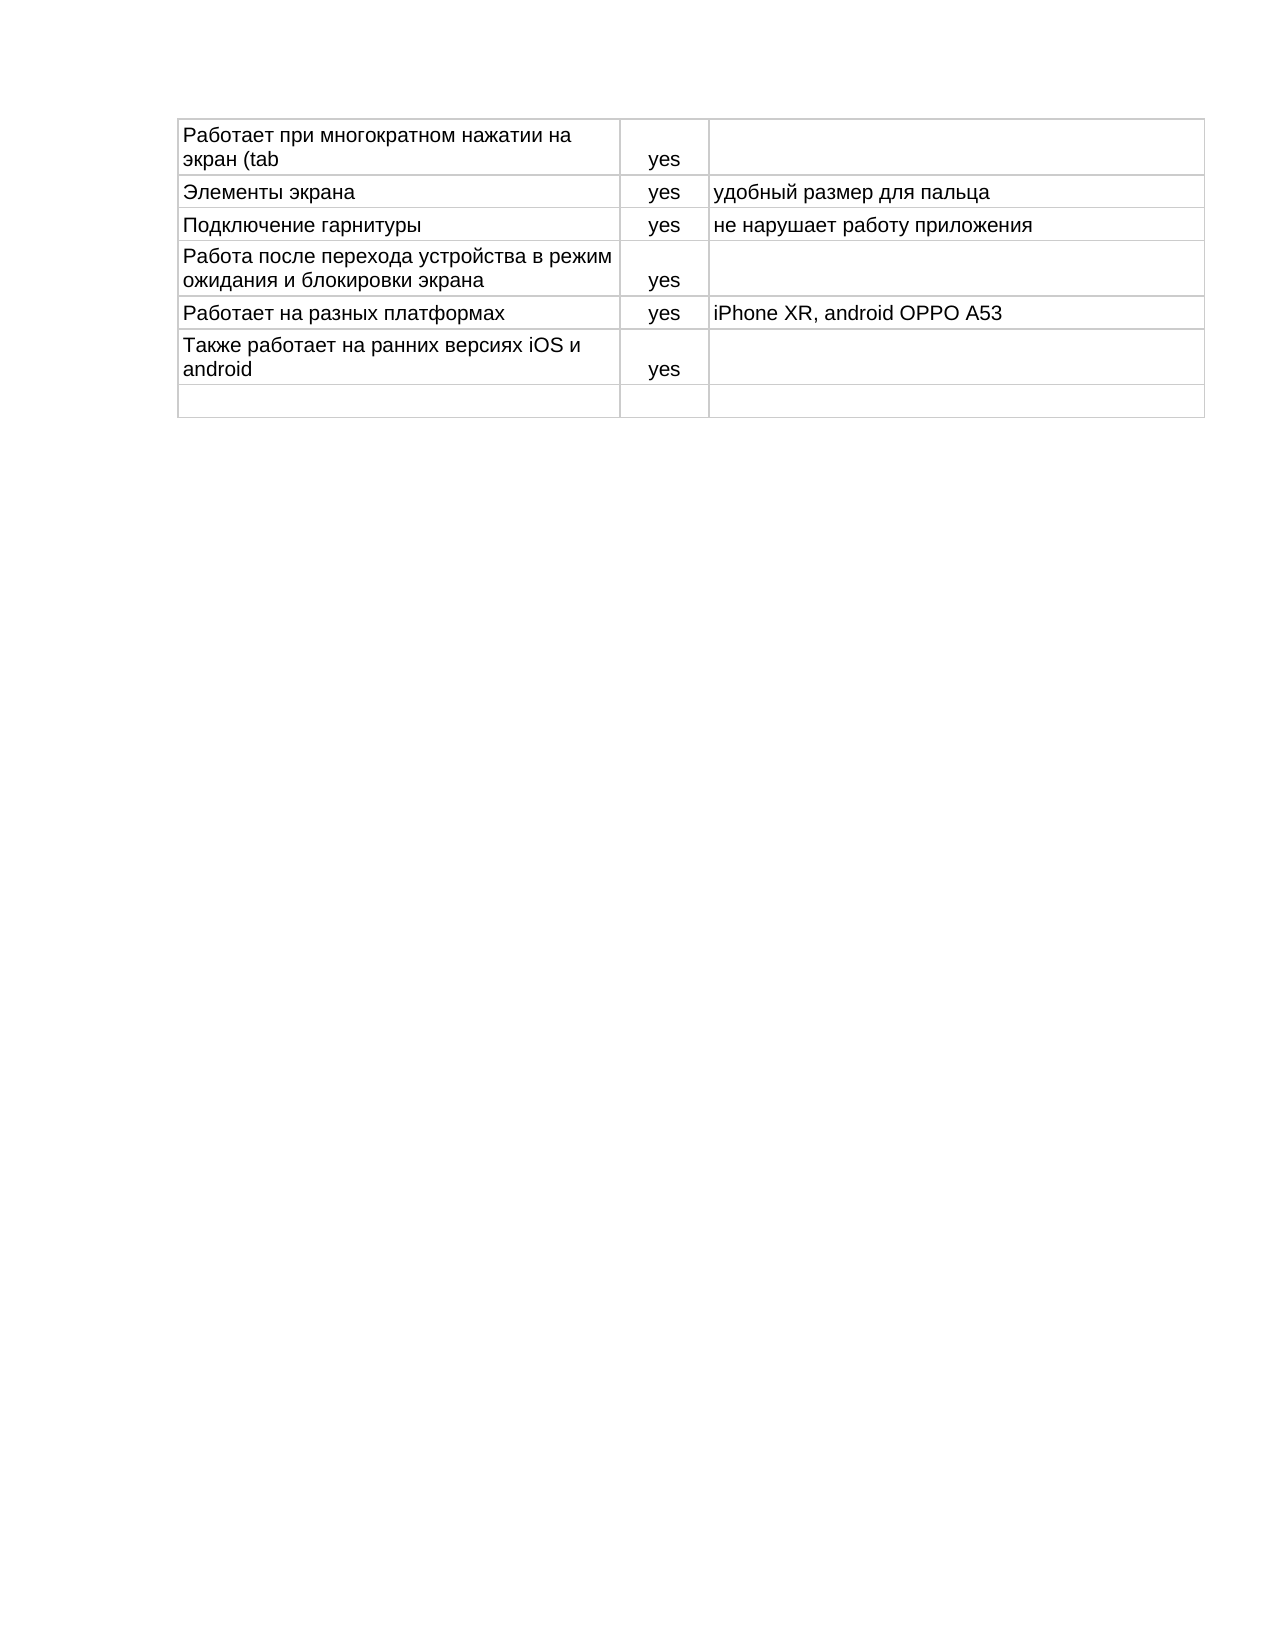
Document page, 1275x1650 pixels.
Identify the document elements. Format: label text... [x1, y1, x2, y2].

table_cell [710, 385, 1204, 417]
table_cell iPhone XR, android OPPO A53 [710, 297, 1204, 328]
table_cell Подключение гарнитуры [179, 208, 619, 239]
table_cell yes [621, 330, 708, 384]
table_cell [710, 330, 1204, 384]
table_cell [710, 241, 1204, 295]
table_cell yes [621, 297, 708, 328]
table_cell удобный размер для пальца [710, 176, 1204, 207]
table_cell не нарушает работу приложения [710, 208, 1204, 239]
table_cell Также работает на ранних версиях iOS и android [179, 330, 619, 384]
table_cell yes [621, 176, 708, 207]
table_cell [621, 385, 708, 417]
table_cell yes [621, 208, 708, 239]
table_cell Элементы экрана [179, 176, 619, 207]
table_cell yes [621, 120, 708, 174]
table_cell Работа после перехода устройства в режим ожидания и блокировки экрана [179, 241, 619, 295]
table_cell yes [621, 241, 708, 295]
table_cell Работает при многократном нажатии на экран (tab [179, 120, 619, 174]
table_cell [179, 385, 619, 417]
table_cell [710, 120, 1204, 174]
table_cell Работает на разных платформах [179, 297, 619, 328]
